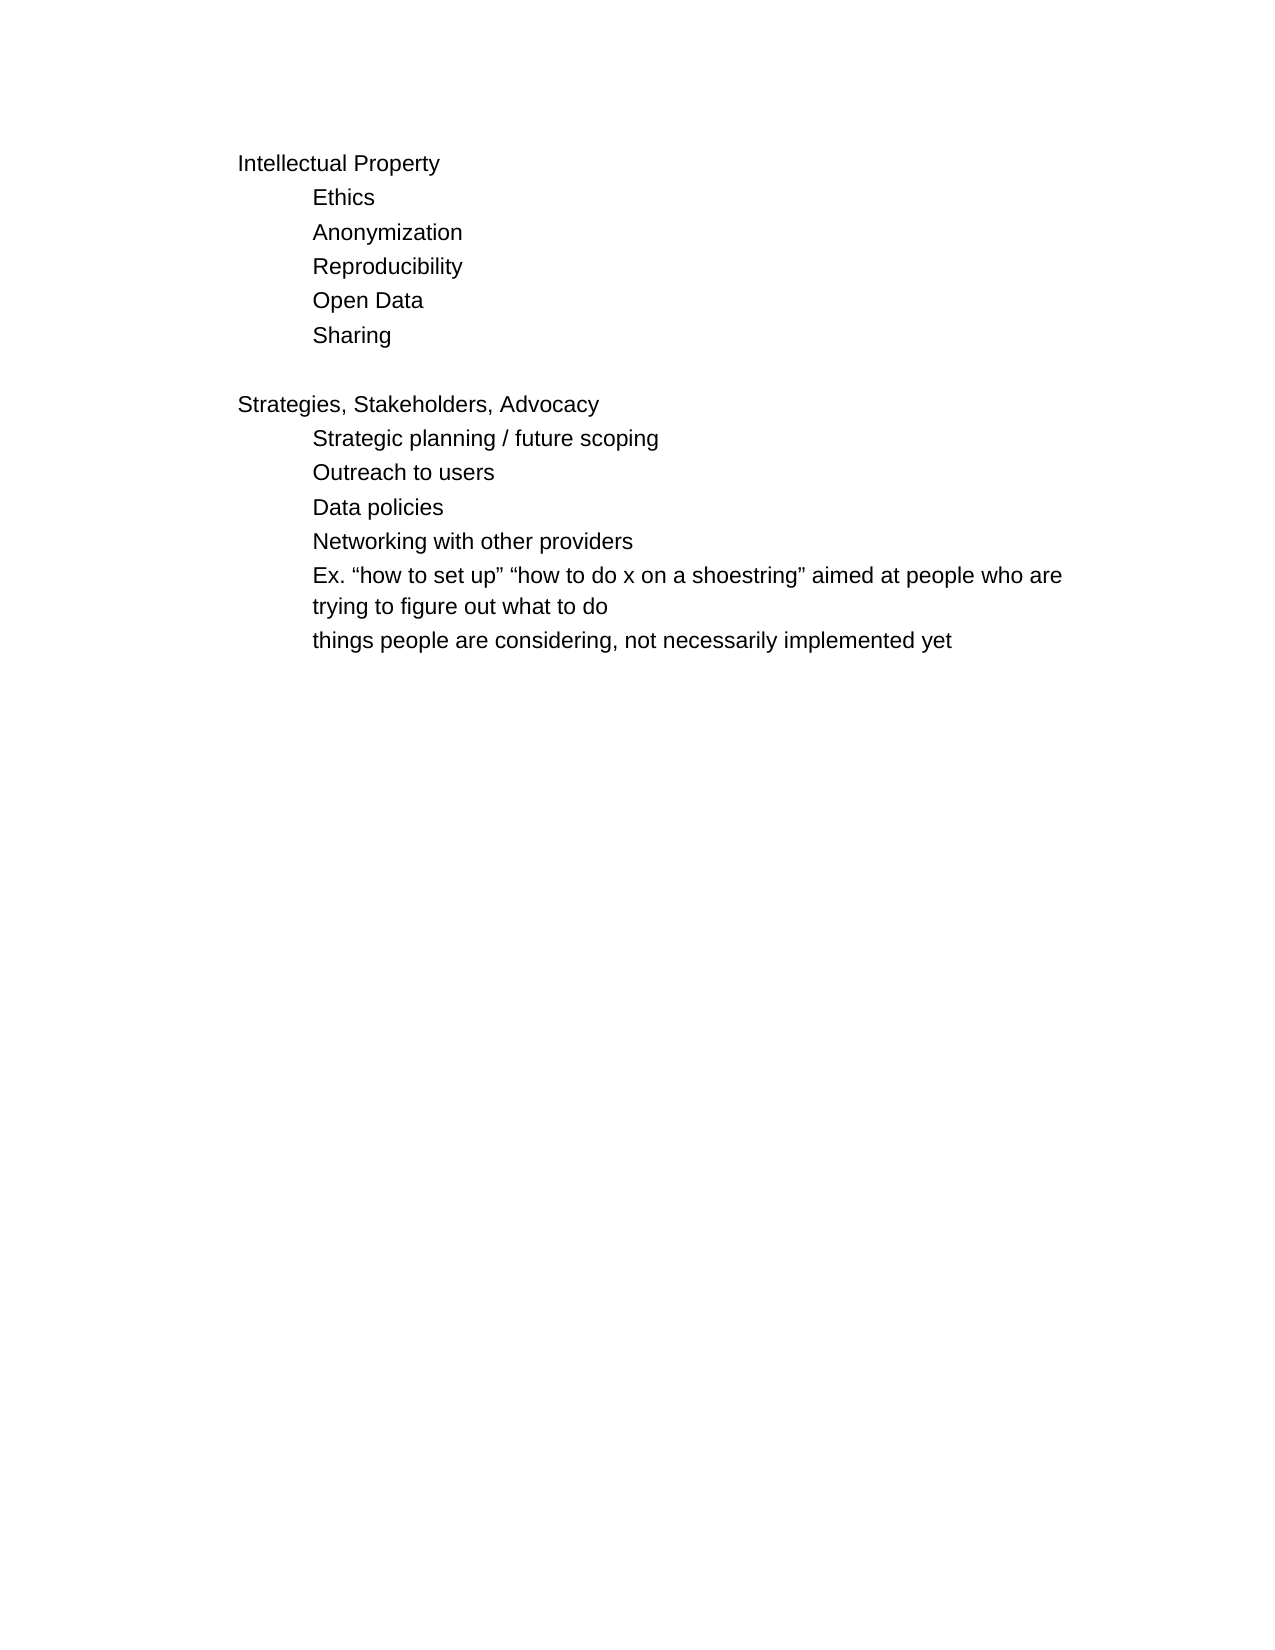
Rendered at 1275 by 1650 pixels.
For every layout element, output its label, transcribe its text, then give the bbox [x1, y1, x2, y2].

text Intellectual Property [237, 150, 1125, 176]
text Strategies, Stakeholders, Advocacy [237, 391, 1125, 417]
text Open Data [312, 287, 1125, 314]
text Sharing [312, 322, 1125, 348]
text Anonymization [312, 219, 1125, 245]
text Ethics [312, 184, 1125, 211]
text Strategic planning / future scoping [312, 425, 1125, 451]
text Reproducibility [312, 253, 1125, 279]
text Ex. “how to set up” “how to do x on a shoestring” aimed at people who are trying to figure out what to do [312, 562, 1125, 619]
text things people are considering, not necessarily implemented yet [312, 627, 1125, 653]
text Outreach to users [312, 459, 1125, 486]
text Data policies [312, 494, 1125, 520]
text Networking with other providers [312, 528, 1125, 554]
